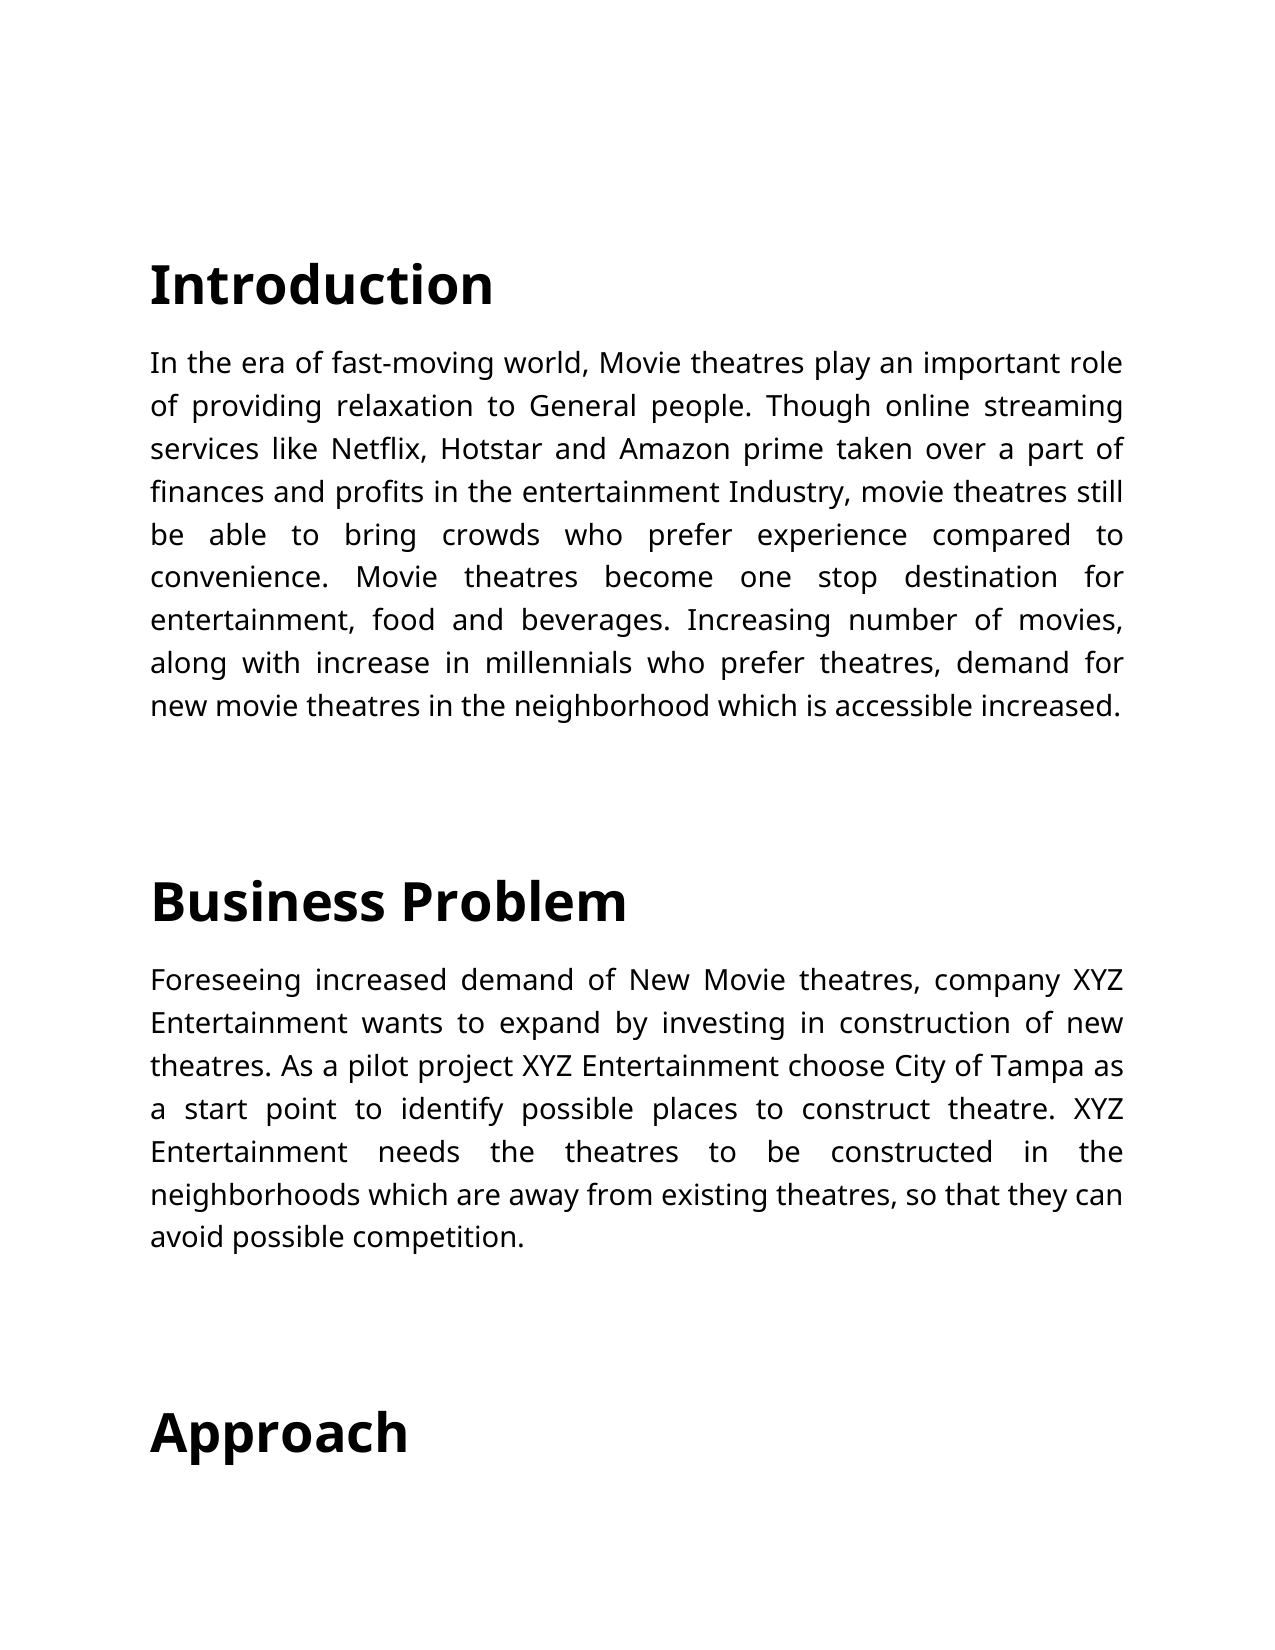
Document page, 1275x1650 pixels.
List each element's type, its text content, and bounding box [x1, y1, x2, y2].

text In the era of fast-moving world, Movie theatres play an important role of providing relaxation to General people. Though online streaming services like Netflix, Hotstar and Amazon prime taken over a part of finances and profits in the entertainment Industry, movie theatres still be able to bring crowds who prefer experience compared to convenience. Movie theatres become one stop destination for entertainment, food and beverages. Increasing number of movies, along with increase in millennials who prefer theatres, demand for new movie theatres in the neighborhood which is accessible increased. [150, 342, 1125, 725]
text Foreseeing increased demand of New Movie theatres, company XYZ Entertainment wants to expand by investing in construction of new theatres. As a pilot project XYZ Entertainment choose City of Tampa as a start point to identify possible places to construct theatre. XYZ Entertainment needs the theatres to be constructed in the neighborhoods which are away from existing theatres, so that they can avoid possible competition. [150, 960, 1125, 1256]
text Introduction [150, 246, 1125, 320]
text Business Problem [150, 863, 1125, 937]
text Approach [150, 1395, 1125, 1469]
